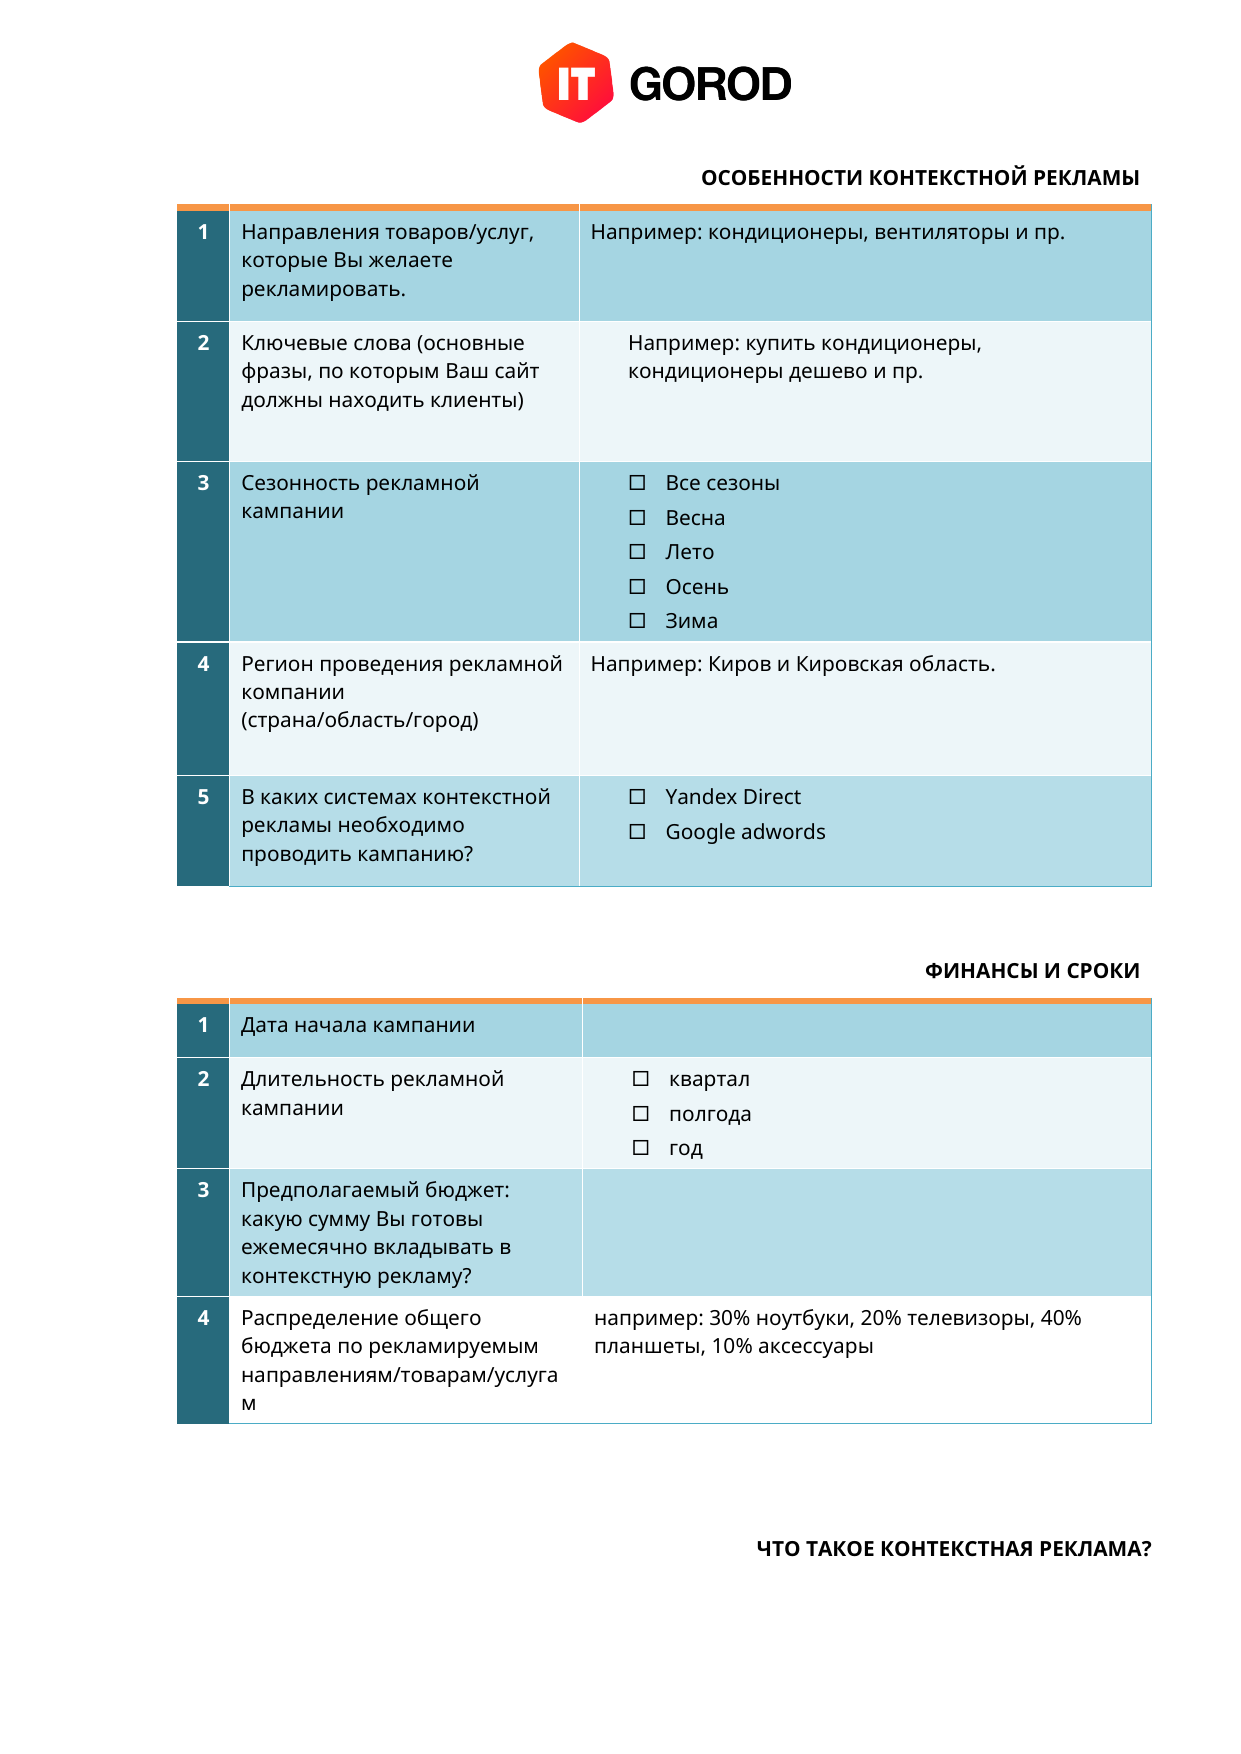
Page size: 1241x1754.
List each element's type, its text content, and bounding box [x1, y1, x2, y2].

table_cell 2 [177, 322, 229, 461]
table_cell Регион проведения рекламной компании (страна/область/город) [230, 643, 579, 775]
table_cell 4 [177, 643, 229, 775]
table_cell Сезонность рекламной кампании [230, 462, 579, 641]
table_cell Yandex Direct Google adwords [580, 776, 1151, 886]
table_cell 4 [177, 1297, 229, 1423]
table_cell Ключевые слова (основные фразы, по которым Ваш сайт должны находить клиенты) [230, 322, 579, 461]
table_cell Длительность рекламной кампании [230, 1058, 582, 1168]
table_cell Предполагаемый бюджет: какую сумму Вы готовы ежемесячно вкладывать в контекстную рекламу? [230, 1169, 582, 1296]
table_cell Например: кондиционеры, вентиляторы и пр. [580, 211, 1151, 321]
table_cell например: 30% ноутбуки, 20% телевизоры, 40% планшеты, 10% аксессуары [583, 1297, 1151, 1423]
table_header ОСОБЕННОСТИ КОНТЕКСТНОЙ РЕКЛАМЫ [177, 151, 1152, 204]
table_cell [583, 1169, 1151, 1296]
table_cell 3 [177, 462, 229, 641]
text ЧТО ТАКОЕ КОНТЕКСТНАЯ РЕКЛАМА? [177, 1534, 1152, 1562]
table_cell 3 [177, 1169, 229, 1296]
table_cell Все сезоны Весна Лето Осень Зима [580, 462, 1151, 641]
table_cell Дата начала кампании [230, 1004, 582, 1057]
table_cell 5 [177, 776, 229, 886]
table_cell квартал полгода год [583, 1058, 1151, 1168]
table_cell 2 [177, 1058, 229, 1168]
table_cell 1 [177, 211, 229, 321]
picture [528, 42, 800, 123]
table_header ФИНАНСЫ И СРОКИ [177, 944, 1152, 997]
table_cell Например: Киров и Кировская область. [580, 643, 1151, 775]
table_cell 1 [177, 1004, 229, 1057]
table_cell Распределение общего бюджета по рекламируемым направлениям/товарам/услугам [230, 1297, 582, 1423]
table_cell Например: купить кондиционеры, кондиционеры дешево и пр. [580, 322, 1151, 461]
table_cell В каких системах контекстной рекламы необходимо проводить кампанию? [230, 776, 579, 886]
table_cell Направления товаров/услуг, которые Вы желаете рекламировать. [230, 211, 579, 321]
table_cell [583, 1004, 1151, 1057]
